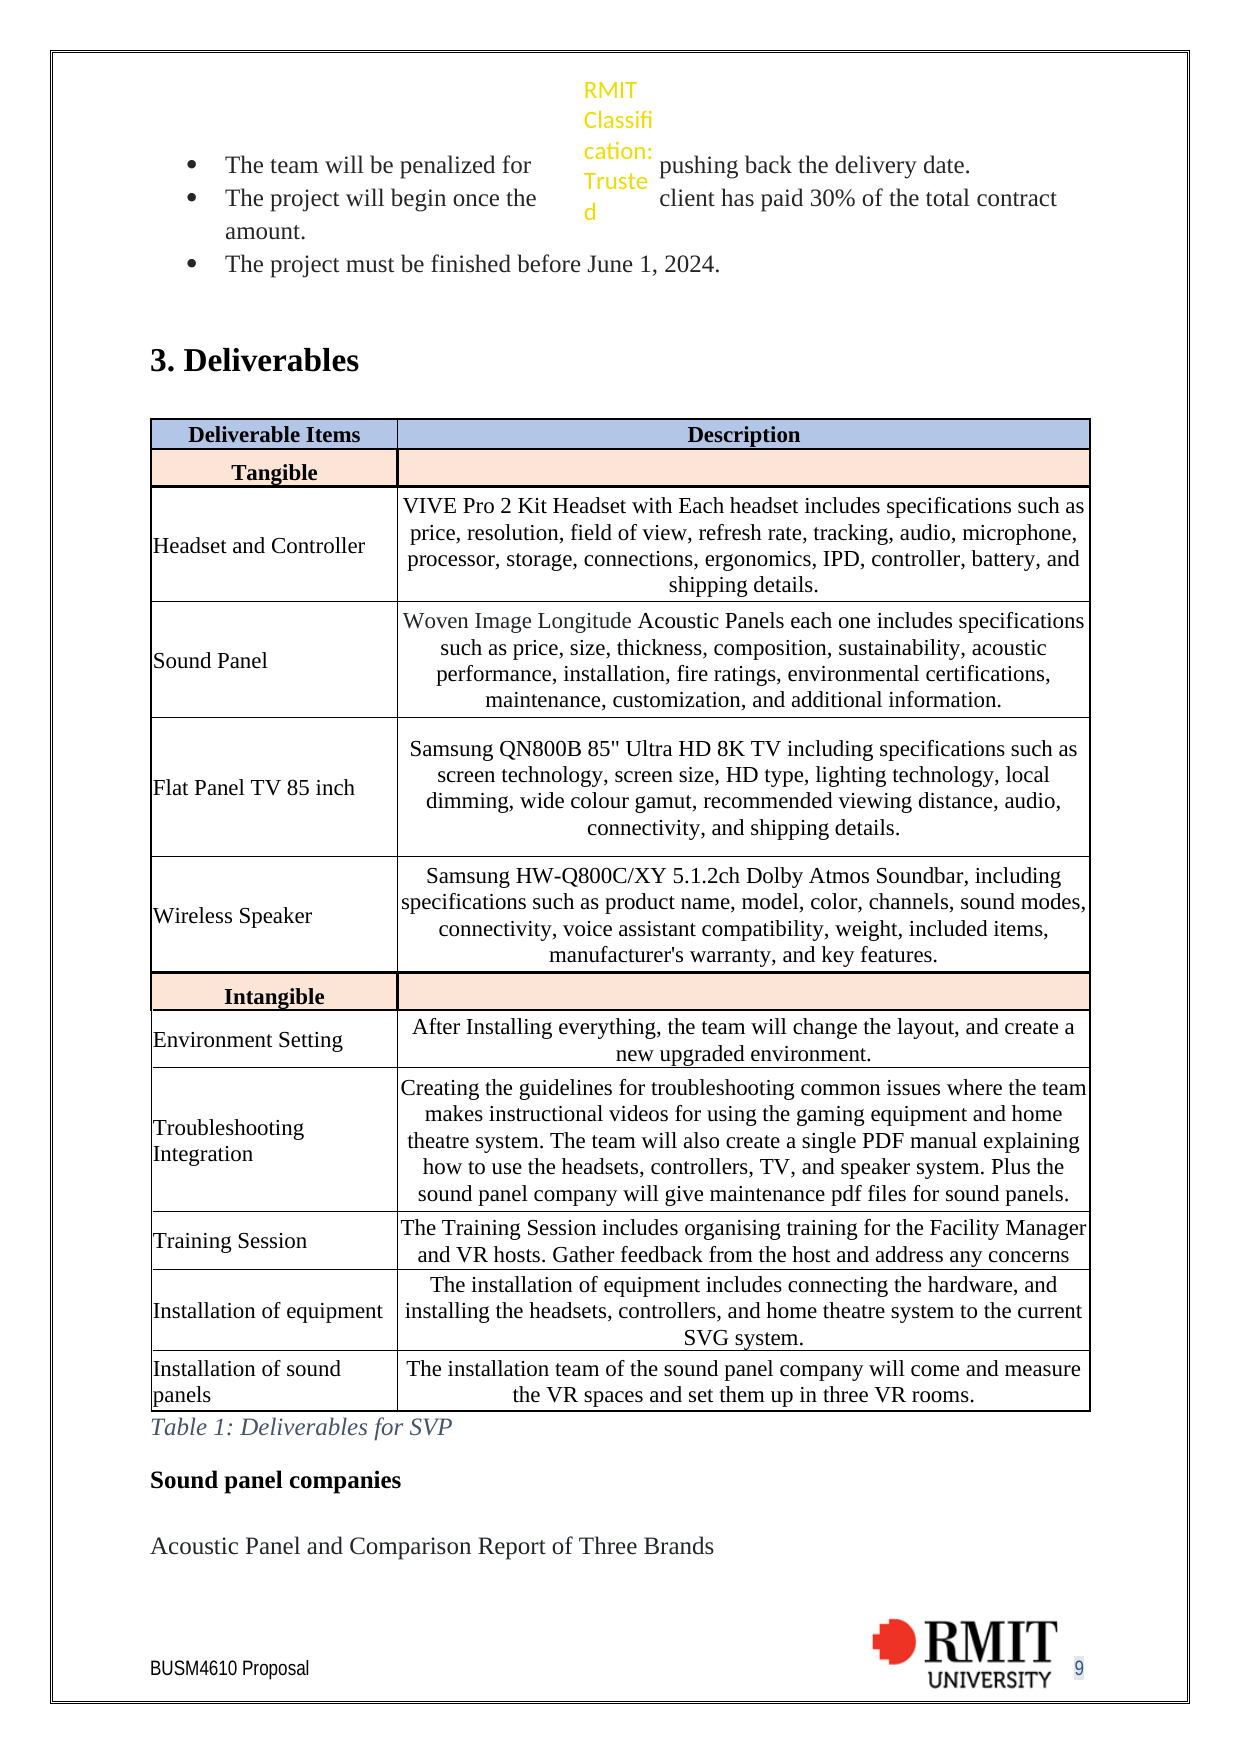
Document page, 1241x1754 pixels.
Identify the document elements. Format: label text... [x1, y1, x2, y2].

table_cell Environment Setting [152, 1010, 397, 1067]
table_cell The installation of equipment includes connecting the hardware, and installing the headsets, controllers, and home theatre system to the current SVG system. [398, 1270, 1089, 1350]
text Acoustic Panel and Comparison Report of Three Brands [150, 1531, 1090, 1560]
table_cell Samsung HW-Q800C/XY 5.1.2ch Dolby Atmos Soundbar, including specifications such as product name, model, color, channels, sound modes, connectivity, voice assistant compatibility, weight, included items, manufacturer's warranty, and key features. [398, 857, 1089, 971]
table_cell Wireless Speaker [152, 857, 397, 971]
table_cell Samsung QN800B 85" Ultra HD 8K TV including specifications such as screen technology, screen size, HD type, lighting technology, local dimming, wide colour gamut, recommended viewing distance, audio, connectivity, and shipping details. [398, 718, 1089, 856]
table_cell Sound Panel [152, 602, 397, 717]
subtitle 3. Deliverables [150, 340, 1090, 378]
table_cell Training Session [152, 1212, 397, 1268]
table_cell The Training Session includes organising training for the Facility Manager and VR hosts. Gather feedback from the host and address any concerns [398, 1212, 1089, 1268]
text Table 1: Deliverables for SVP [150, 1412, 1090, 1440]
table_cell [399, 450, 1089, 485]
table_cell Tangible [152, 450, 396, 485]
table_cell [399, 974, 1089, 1009]
table_cell Woven Image Longitude Acoustic Panels each one includes specifications such as price, size, thickness, composition, sustainability, acoustic performance, installation, fire ratings, environmental certifications, maintenance, customization, and additional information. [398, 602, 1089, 717]
text Sound panel companies [150, 1465, 1090, 1494]
table_cell Intangible [152, 974, 396, 1009]
table_cell VIVE Pro 2 Kit Headset with Each headset includes specifications such as price, resolution, field of view, refresh rate, tracking, audio, microphone, processor, storage, connections, ergonomics, IPD, controller, battery, and shipping details. [398, 488, 1089, 601]
table_cell The installation team of the sound panel company will come and measure the VR spaces and set them up in three VR rooms. [398, 1351, 1089, 1409]
table_cell Creating the guidelines for troubleshooting common issues where the team makes instructional videos for using the gaming equipment and home theatre system. The team will also create a single PDF manual explaining how to use the headsets, controllers, TV, and speaker system. Plus the sound panel company will give maintenance pdf files for sound panels. [398, 1068, 1089, 1211]
table_cell Installation of sound panels [152, 1351, 397, 1409]
table_header Deliverable Items [152, 420, 397, 448]
table_cell Troubleshooting Integration [152, 1068, 397, 1211]
list The project must be finished before June 1, 2024. [187, 249, 1090, 278]
table_cell Flat Panel TV 85 inch [152, 718, 397, 856]
picture [872, 1618, 1058, 1689]
table_cell After Installing everything, the team will change the layout, and create a new upgraded environment. [398, 1011, 1089, 1067]
list The project will begin once the client has paid 30% of the total contract amount. [187, 183, 1090, 245]
table_cell Installation of equipment [152, 1270, 397, 1350]
table_cell Headset and Controller [152, 488, 397, 601]
table_header Description [398, 420, 1089, 448]
list The team will be penalized for pushing back the delivery date. [187, 150, 1090, 179]
